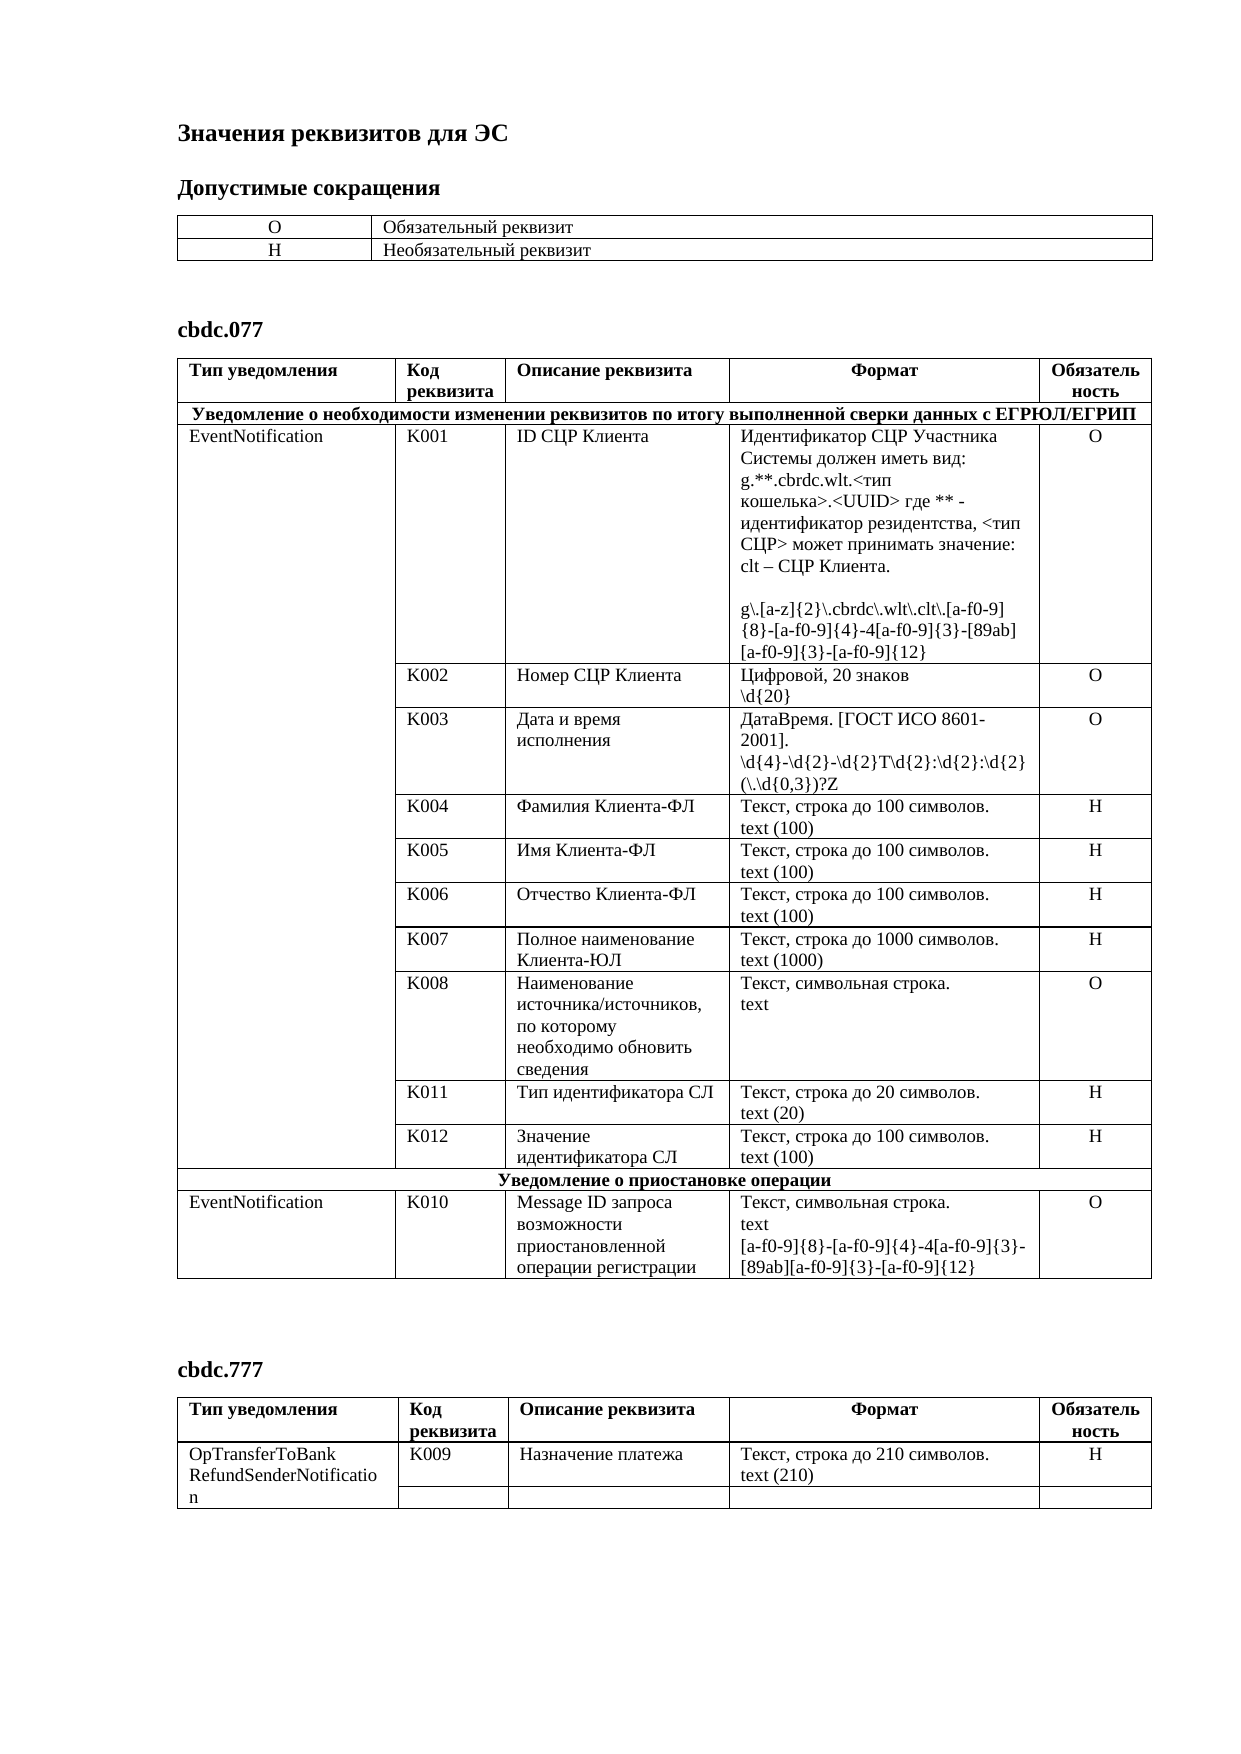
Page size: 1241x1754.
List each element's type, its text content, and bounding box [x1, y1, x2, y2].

table_cell Текст, строка до 100 символов. text (100) [730, 883, 1039, 926]
table_cell Текст, символьная строка. text [730, 972, 1039, 1079]
table_cell K007 [396, 928, 505, 971]
table_cell Уведомление о необходимости изменении реквизитов по итогу выполненной сверки данных с ЕГРЮЛ/ЕГРИП [178, 403, 1151, 424]
table_cell K001 [396, 425, 505, 662]
table_header Обязательный реквизит [372, 216, 1152, 238]
table_header Формат [730, 359, 1039, 402]
table_cell Н [1040, 1081, 1151, 1124]
table_cell Фамилия Клиента-ФЛ [506, 795, 729, 838]
table_cell K012 [396, 1125, 505, 1168]
table_cell Имя Клиента-ФЛ [506, 839, 729, 882]
table_cell Н [1040, 928, 1151, 971]
table_cell K009 [399, 1443, 508, 1486]
subtitle Допустимые сокращения [177, 174, 1152, 201]
table_cell K008 [396, 972, 505, 1079]
table_cell Н [1040, 839, 1151, 882]
table_cell Н [1040, 1125, 1151, 1168]
table_cell Полное наименование Клиента-ЮЛ [506, 928, 729, 971]
table_cell ДатаВремя. [ГОСТ ИСО 8601-2001]. \d{4}-\d{2}-\d{2}T\d{2}:\d{2}:\d{2}(\.\d{0,3})?Z [730, 708, 1039, 794]
table_cell Н [1040, 883, 1151, 926]
table_cell K004 [396, 795, 505, 838]
table_cell K010 [396, 1191, 505, 1278]
table_header Обязатель ность [1040, 1398, 1151, 1441]
table_header Формат [730, 1398, 1039, 1441]
table_cell Н [178, 239, 371, 260]
table_cell OpTransferToBank RefundSenderNotification [178, 1443, 398, 1508]
table_header Тип уведомления [178, 1398, 398, 1441]
table_cell [178, 1124, 395, 1168]
table_header Код реквизита [396, 359, 505, 402]
table_cell K005 [396, 839, 505, 882]
table_cell Необязательный реквизит [372, 239, 1152, 260]
table_cell Дата и время исполнения [506, 708, 729, 794]
subtitle cbdc.777 [177, 1356, 1152, 1383]
table_header Описание реквизита [506, 359, 729, 402]
table_header О [178, 216, 371, 238]
table_cell Текст, строка до 20 символов. text (20) [730, 1081, 1039, 1124]
table_cell K011 [396, 1081, 505, 1124]
subtitle cbdc.077 [177, 317, 1152, 343]
table_cell Назначение платежа [509, 1443, 729, 1486]
table_cell Текст, строка до 100 символов. text (100) [730, 1125, 1039, 1168]
subtitle Значения реквизитов для ЭС [177, 118, 1152, 147]
table_cell Текст, строка до 210 символов. text (210) [730, 1443, 1039, 1486]
table_cell K003 [396, 708, 505, 794]
table_header Обязатель ность [1040, 359, 1151, 402]
table_cell K002 [396, 664, 505, 707]
table_cell О [1040, 708, 1151, 794]
table_cell K006 [396, 883, 505, 926]
table_cell [509, 1487, 729, 1508]
table_cell Цифровой, 20 знаков \d{20} [730, 664, 1039, 707]
table_cell [730, 1487, 1039, 1508]
table_cell EventNotification [178, 1191, 395, 1278]
table_cell Значение идентификатора СЛ [506, 1125, 729, 1168]
table_cell О [1040, 1191, 1151, 1278]
table_cell Текст, строка до 100 символов. text (100) [730, 795, 1039, 838]
table_cell Н [1040, 795, 1151, 838]
table_header Тип уведомления [178, 359, 395, 402]
table_cell Тип идентификатора СЛ [506, 1081, 729, 1124]
table_cell О [1040, 664, 1151, 707]
table_cell Текст, строка до 1000 символов. text (1000) [730, 928, 1039, 971]
table_cell [399, 1487, 508, 1508]
table_header Код реквизита [399, 1398, 508, 1441]
table_cell Текст, символьная строка. text [a-f0-9]{8}-[a-f0-9]{4}-4[a-f0-9]{3}-[89ab][a-f0-9]{3}-[a-f0-9]{12} [730, 1191, 1039, 1278]
table_cell Н [1040, 1443, 1151, 1486]
table_cell [1040, 1487, 1151, 1508]
table_cell Уведомление о приостановке операции [178, 1169, 1151, 1190]
table_header Описание реквизита [509, 1398, 729, 1441]
table_cell Отчество Клиента-ФЛ [506, 883, 729, 926]
table_cell О [1040, 972, 1151, 1079]
table_cell EventNotification [178, 425, 395, 1124]
table_cell Message ID запроса возможности приостановленной операции регистрации [506, 1191, 729, 1278]
table_cell Номер СЦР Клиента [506, 664, 729, 707]
table_cell Идентификатор СЦР Участника Системы должен иметь вид: g.**.cbrdc.wlt.<тип кошелька>.<UUID> где ** - идентификатор резидентства, <тип СЦР> может принимать значение: clt – СЦР Клиента. g\.[a-z]{2}\.cbrdc\.wlt\.clt\.[a-f0-9]{8}-[a-f0-9]{4}-4[a-f0-9]{3}-[89ab][a-f0-9]{3}-[a-f0-9]{12} [730, 425, 1039, 662]
table_cell Наименование источника/источников, по которому необходимо обновить сведения [506, 972, 729, 1079]
table_cell О [1040, 425, 1151, 662]
table_cell Текст, строка до 100 символов. text (100) [730, 839, 1039, 882]
table_cell ID СЦР Клиента [506, 425, 729, 662]
